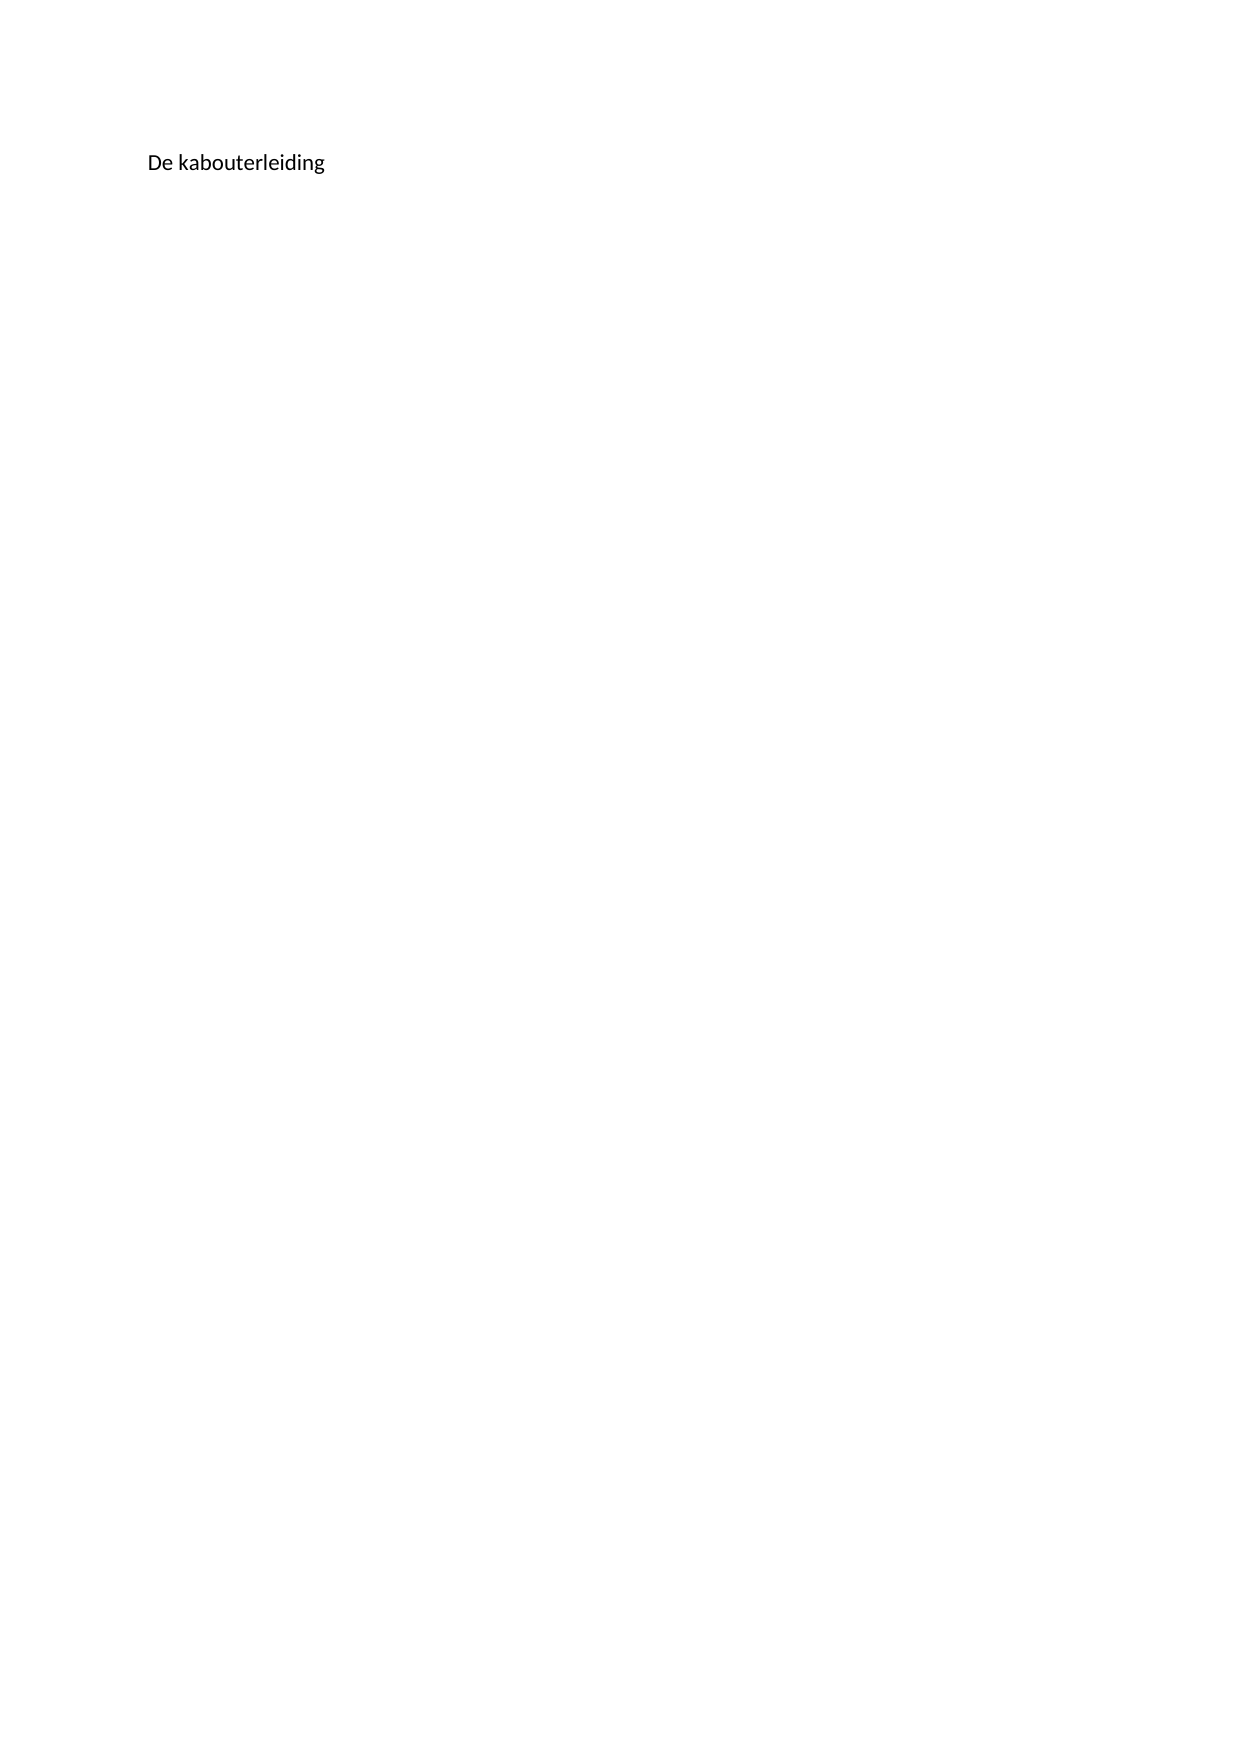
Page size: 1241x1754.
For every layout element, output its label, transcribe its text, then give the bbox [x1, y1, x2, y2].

text De kabouterleiding [148, 148, 1093, 176]
